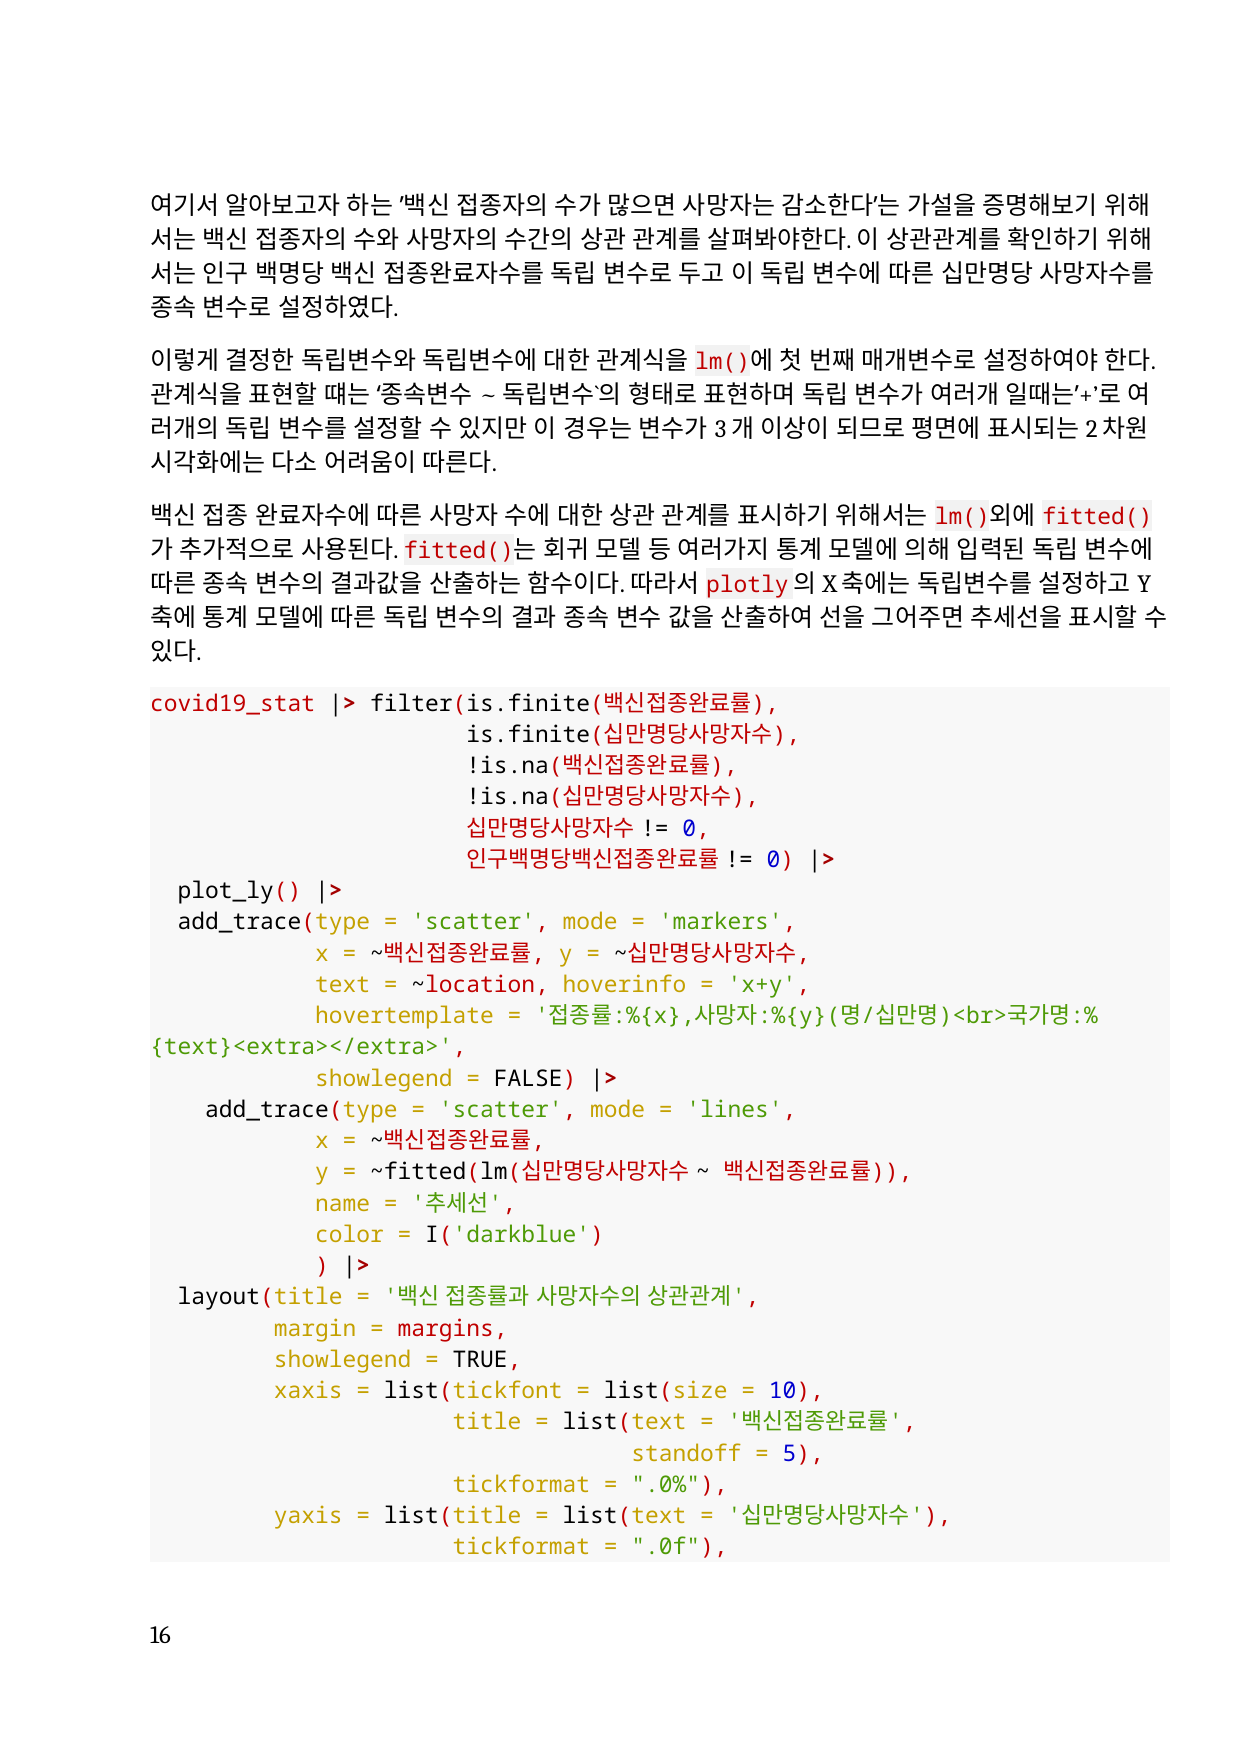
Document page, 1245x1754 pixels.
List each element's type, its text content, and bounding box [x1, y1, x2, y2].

text 여기서 알아보고자 하는 ’백신 접종자의 수가 많으면 사망자는 감소한다’는 가설을 증명해보기 위해서는 백신 접종자의 수와 사망자의 수간의 상관 관계를 살펴봐야한다. 이 상관관계를 확인하기 위해서는 인구 백명당 백신 접종완료자수를 독립 변수로 두고 이 독립 변수에 따른 십만명당 사망자수를 종속 변수로 설정하였다. [150, 187, 1170, 324]
text 이렇게 결정한 독립변수와 독립변수에 대한 관계식을 lm()에 첫 번째 매개변수로 설정하여야 한다. 관계식을 표현할 떄는 ‘종속변수 ~ 독립변수`의 형태로 표현하며 독립 변수가 여러개 일때는’+’로 여러개의 독립 변수를 설정할 수 있지만 이 경우는 변수가 3개 이상이 되므로 평면에 표시되는 2차원 시각화에는 다소 어려움이 따른다. [150, 342, 1170, 479]
text 백신 접종 완료자수에 따른 사망자 수에 대한 상관 관계를 표시하기 위해서는 lm()외에 fitted()가 추가적으로 사용된다. fitted()는 회귀 모델 등 여러가지 통계 모델에 의해 입력된 독립 변수에 따른 종속 변수의 결과값을 산출하는 함수이다. 따라서 plotly의 X축에는 독립변수를 설정하고 Y축에 통계 모델에 따른 독립 변수의 결과 종속 변수 값을 산출하여 선을 그어주면 추세선을 표시할 수 있다. [150, 497, 1170, 668]
